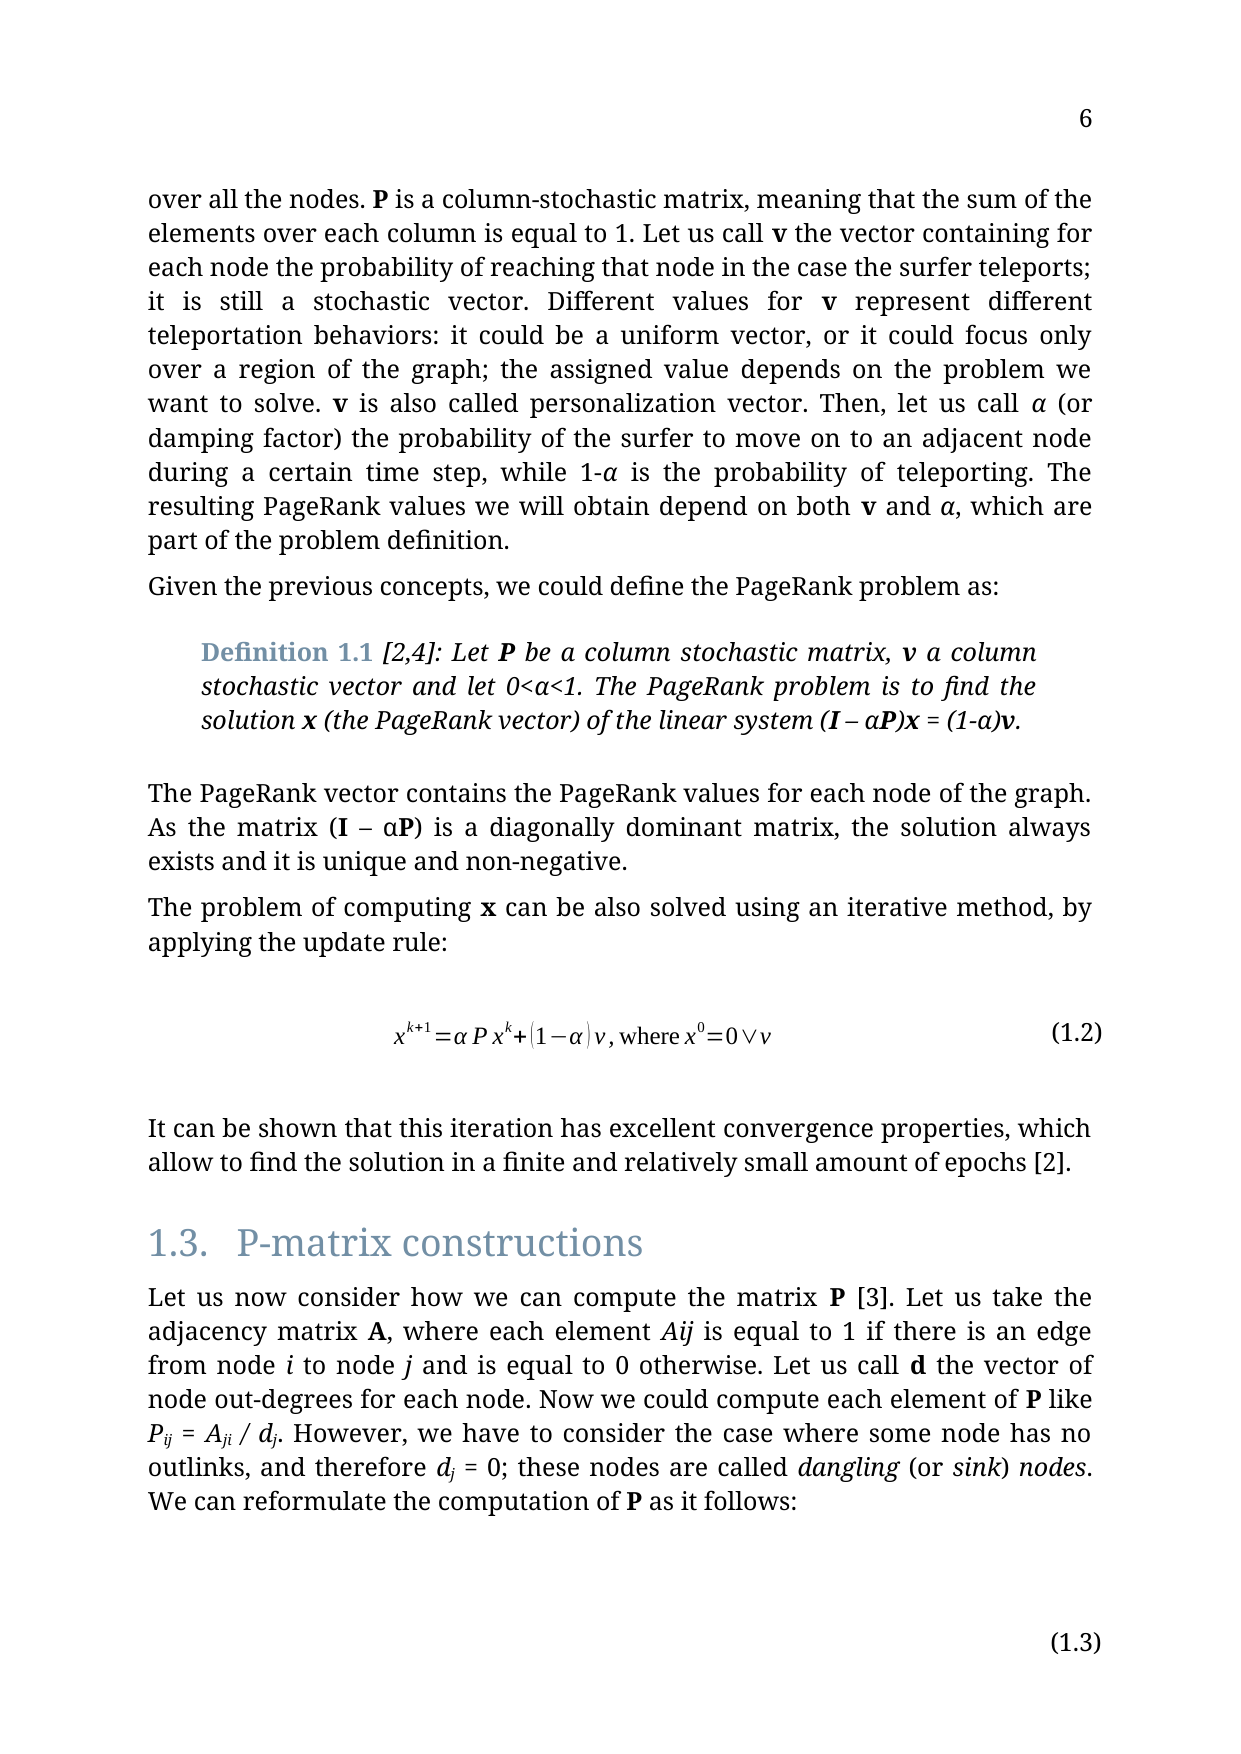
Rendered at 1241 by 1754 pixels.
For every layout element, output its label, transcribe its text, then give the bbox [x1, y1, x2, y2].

text It can be shown that this iteration has excellent convergence properties, which allow to find the solution in a finite and relatively small amount of epochs [2]. [148, 1110, 1092, 1178]
text Let us now consider how we can compute the matrix P [3]. Let us take the adjacency matrix A, where each element Aij is equal to 1 if there is an edge from node i to node j and is equal to 0 otherwise. Let us call d the vector of node out-degrees for each node. Now we could compute each element of P like Pij = Aji / dj. However, we have to consider the case where some node has no outlinks, and therefore dj = 0; these nodes are called dangling (or sink) nodes. We can reformulate the computation of P as it follows: [148, 1279, 1092, 1518]
text The PageRank vector contains the PageRank values for each node of the graph. As the matrix (I – αP) is a diagonally dominant matrix, the solution always exists and it is unique and non-negative. [148, 616, 1092, 878]
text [148, 182, 1092, 556]
text The problem of computing x can be also solved using an iterative method, by applying the update rule: [148, 890, 1092, 958]
subtitle P-matrix constructions [148, 1216, 1092, 1267]
text Given the previous concepts, we could define the PageRank problem as: [148, 569, 1092, 603]
